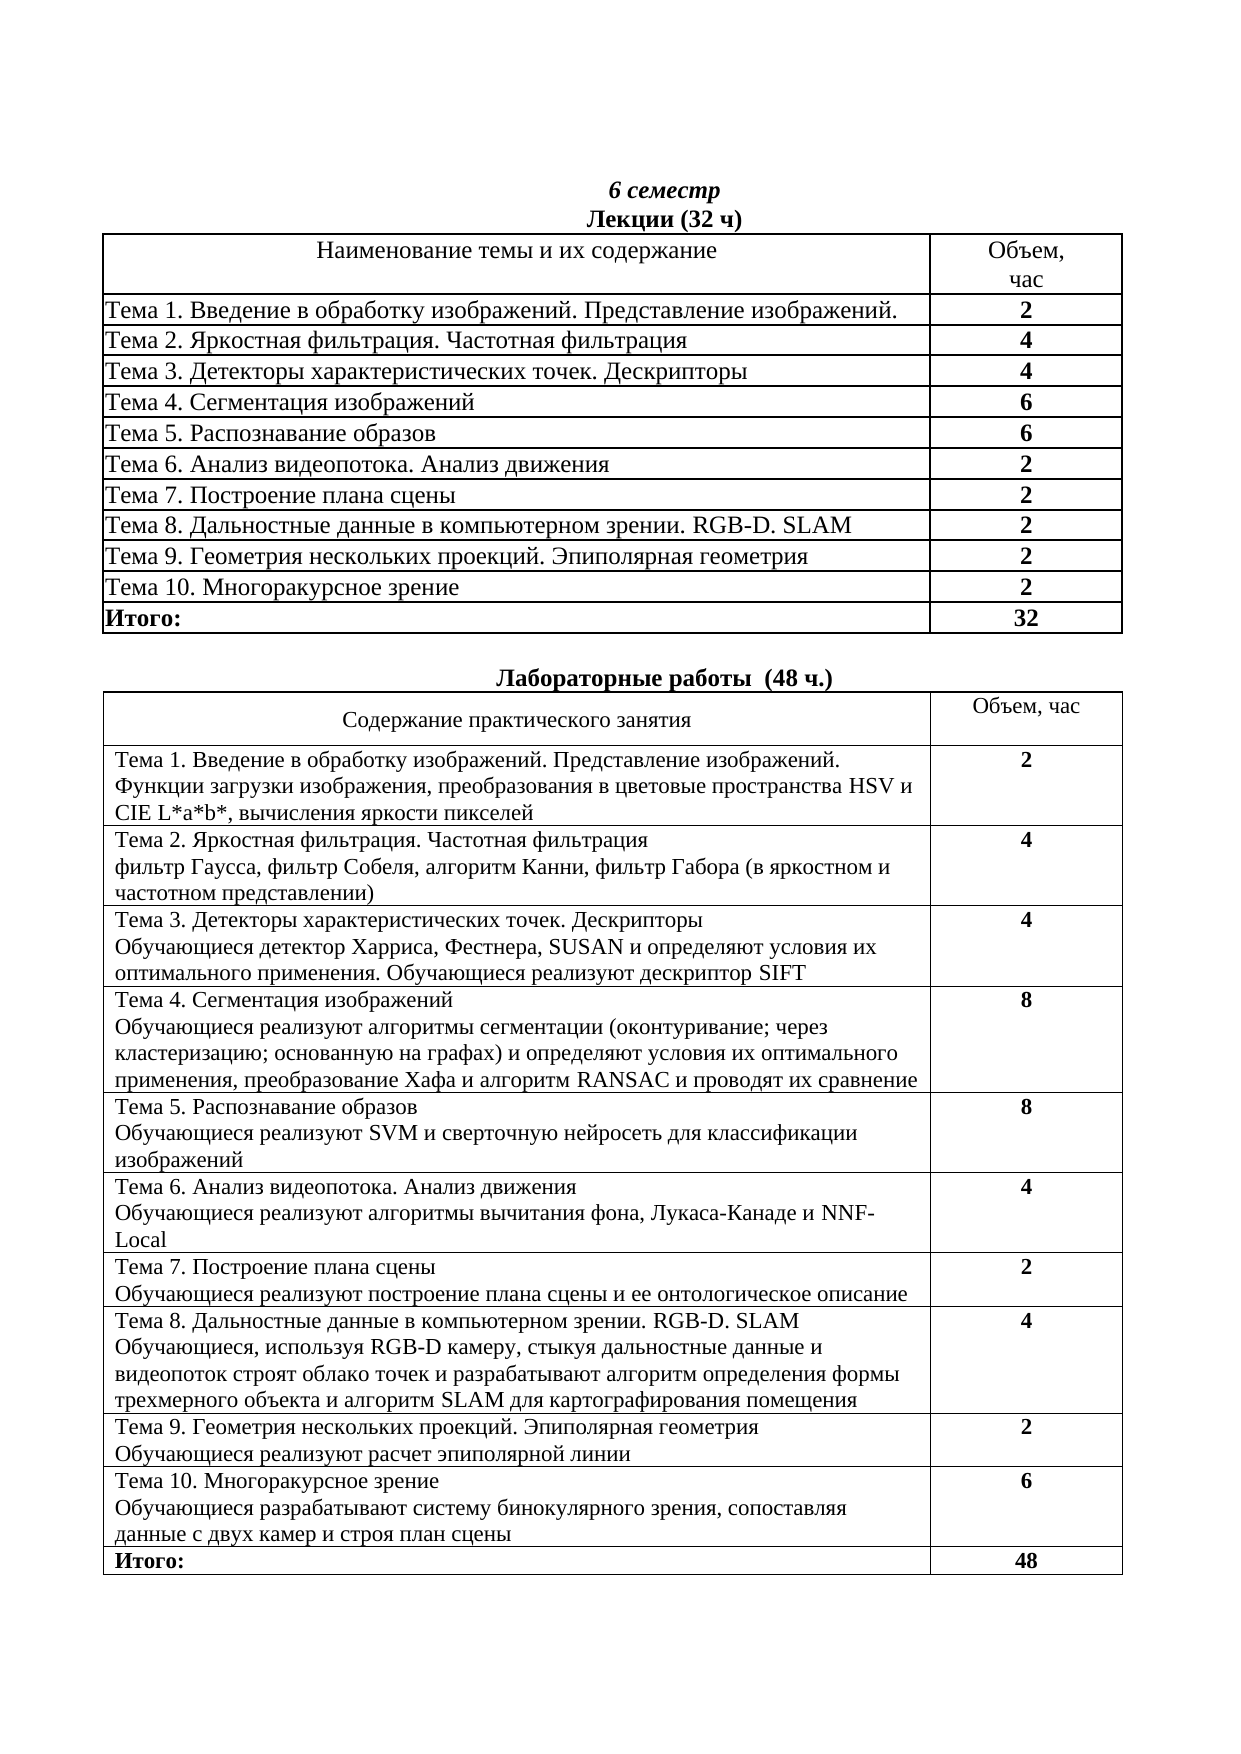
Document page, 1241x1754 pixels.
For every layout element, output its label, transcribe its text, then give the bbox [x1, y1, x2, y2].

table_cell Тема 2. Яркостная фильтрация. Частотная фильтрация [104, 326, 929, 354]
table_cell Итого: [104, 1547, 930, 1574]
table_cell Тема 10. Многоракурсное зрение Обучающиеся разрабатывают систему бинокулярного зрения, сопоставляя данные с двух камер и строя план сцены [104, 1467, 930, 1546]
table_cell 4 [931, 1307, 1122, 1412]
table_cell 48 [931, 1547, 1122, 1574]
table_cell 4 [931, 1173, 1122, 1252]
table_cell Тема 7. Построение плана сцены Обучающиеся реализуют построение плана сцены и ее онтологическое описание [104, 1253, 930, 1306]
table_cell 2 [931, 449, 1121, 478]
table_cell Тема 5. Распознавание образов Обучающиеся реализуют SVM и сверточную нейросеть для классификации изображений [104, 1093, 930, 1172]
table_cell Итого: [104, 603, 929, 632]
table_header Объем, час [931, 693, 1122, 745]
table_cell 6 [931, 1467, 1122, 1546]
table_cell 2 [931, 480, 1121, 508]
table_cell 2 [931, 511, 1121, 539]
table_cell 4 [931, 826, 1122, 905]
table_cell Тема 9. Геометрия нескольких проекций. Эпиполярная геометрия [104, 541, 929, 570]
table_cell Тема 4. Сегментация изображений [104, 387, 929, 416]
text Лабораторные работы (48 ч.) [177, 663, 1152, 691]
table_cell Тема 6. Анализ видеопотока. Анализ движения [104, 449, 929, 478]
table_cell Тема 1. Введение в обработку изображений. Представление изображений. [104, 295, 929, 323]
table_cell 2 [931, 572, 1121, 601]
table_cell 6 [931, 418, 1121, 447]
table_cell 4 [931, 356, 1121, 385]
table_cell Тема 3. Детекторы характеристических точек. Дескрипторы [104, 356, 929, 385]
table_cell 2 [931, 295, 1121, 323]
table_cell Тема 10. Многоракурсное зрение [104, 572, 929, 601]
text Лекции (32 ч) [177, 204, 1152, 233]
table_cell 8 [931, 987, 1122, 1092]
table_cell Тема 9. Геометрия нескольких проекций. Эпиполярная геометрия Обучающиеся реализуют расчет эпиполярной линии [104, 1414, 930, 1466]
table_cell 2 [931, 541, 1121, 570]
table_cell 2 [931, 1253, 1122, 1306]
table_cell Тема 6. Анализ видеопотока. Анализ движения Обучающиеся реализуют алгоритмы вычитания фона, Лукаса-Канаде и NNF-Local [104, 1173, 930, 1252]
table_header Объем, час [931, 235, 1121, 293]
table_cell Тема 8. Дальностные данные в компьютерном зрении. RGB-D. SLAM Обучающиеся, используя RGB-D камеру, стыкуя дальностные данные и видеопоток строят облако точек и разрабатывают алгоритм определения формы трехмерного объекта и алгоритм SLAM для картографирования помещения [104, 1307, 930, 1412]
table_cell 4 [931, 326, 1121, 354]
table_cell 32 [931, 603, 1121, 632]
table_cell Тема 4. Сегментация изображений Обучающиеся реализуют алгоритмы сегментации (оконтуривание; через кластеризацию; основанную на графах) и определяют условия их оптимального применения, преобразование Хафа и алгоритм RANSAC и проводят их сравнение [104, 987, 930, 1092]
table_cell Тема 1. Введение в обработку изображений. Представление изображений. Функции загрузки изображения, преобразования в цветовые пространства HSV и CIE L*a*b*, вычисления яркости пикселей [104, 746, 930, 825]
table_cell Тема 3. Детекторы характеристических точек. Дескрипторы Обучающиеся детектор Харриса, Фестнера, SUSAN и определяют условия их оптимального применения. Обучающиеся реализуют дескриптор SIFT [104, 906, 930, 986]
table_cell 6 [931, 387, 1121, 416]
text 6 семестр [177, 176, 1152, 204]
table_cell 4 [931, 906, 1122, 986]
table_cell Тема 5. Распознавание образов [104, 418, 929, 447]
table_cell Тема 7. Построение плана сцены [104, 480, 929, 508]
table_cell Тема 8. Дальностные данные в компьютерном зрении. RGB-D. SLAM [104, 511, 929, 539]
table_cell 2 [931, 746, 1122, 825]
table_cell Тема 2. Яркостная фильтрация. Частотная фильтрация фильтр Гаусса, фильтр Собеля, алгоритм Канни, фильтр Габора (в яркостном и частотном представлении) [104, 826, 930, 905]
table_cell 8 [931, 1093, 1122, 1172]
table_header Наименование темы и их содержание [104, 235, 929, 293]
table_cell 2 [931, 1414, 1122, 1466]
table_header Содержание практического занятия [104, 693, 930, 745]
